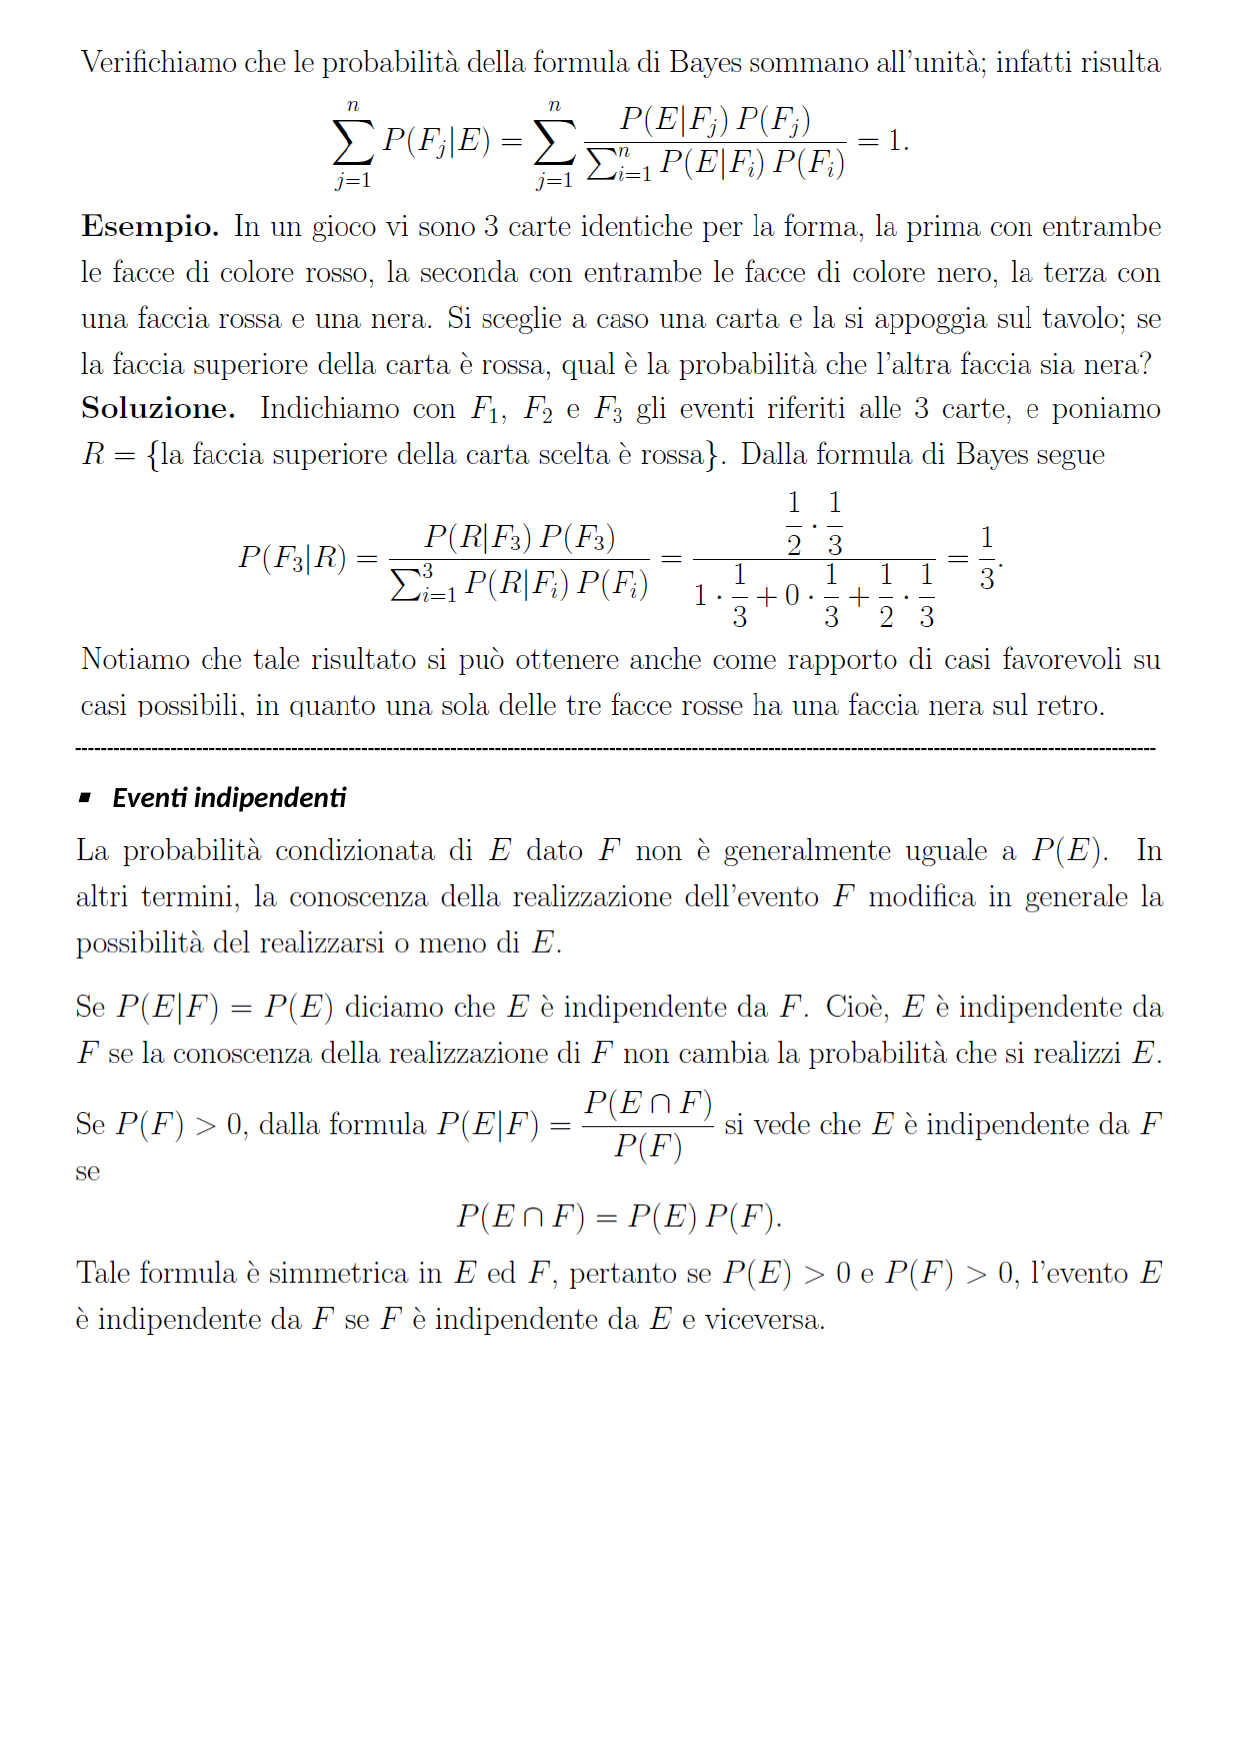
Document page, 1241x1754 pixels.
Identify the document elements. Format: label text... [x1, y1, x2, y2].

picture [75, 834, 1165, 1342]
list Eventi indipendenti [75, 779, 1165, 815]
picture [75, 44, 1165, 717]
text -------------------------------------------------------------------------------------------------------------------------------------------------------------------------- [75, 735, 1165, 761]
